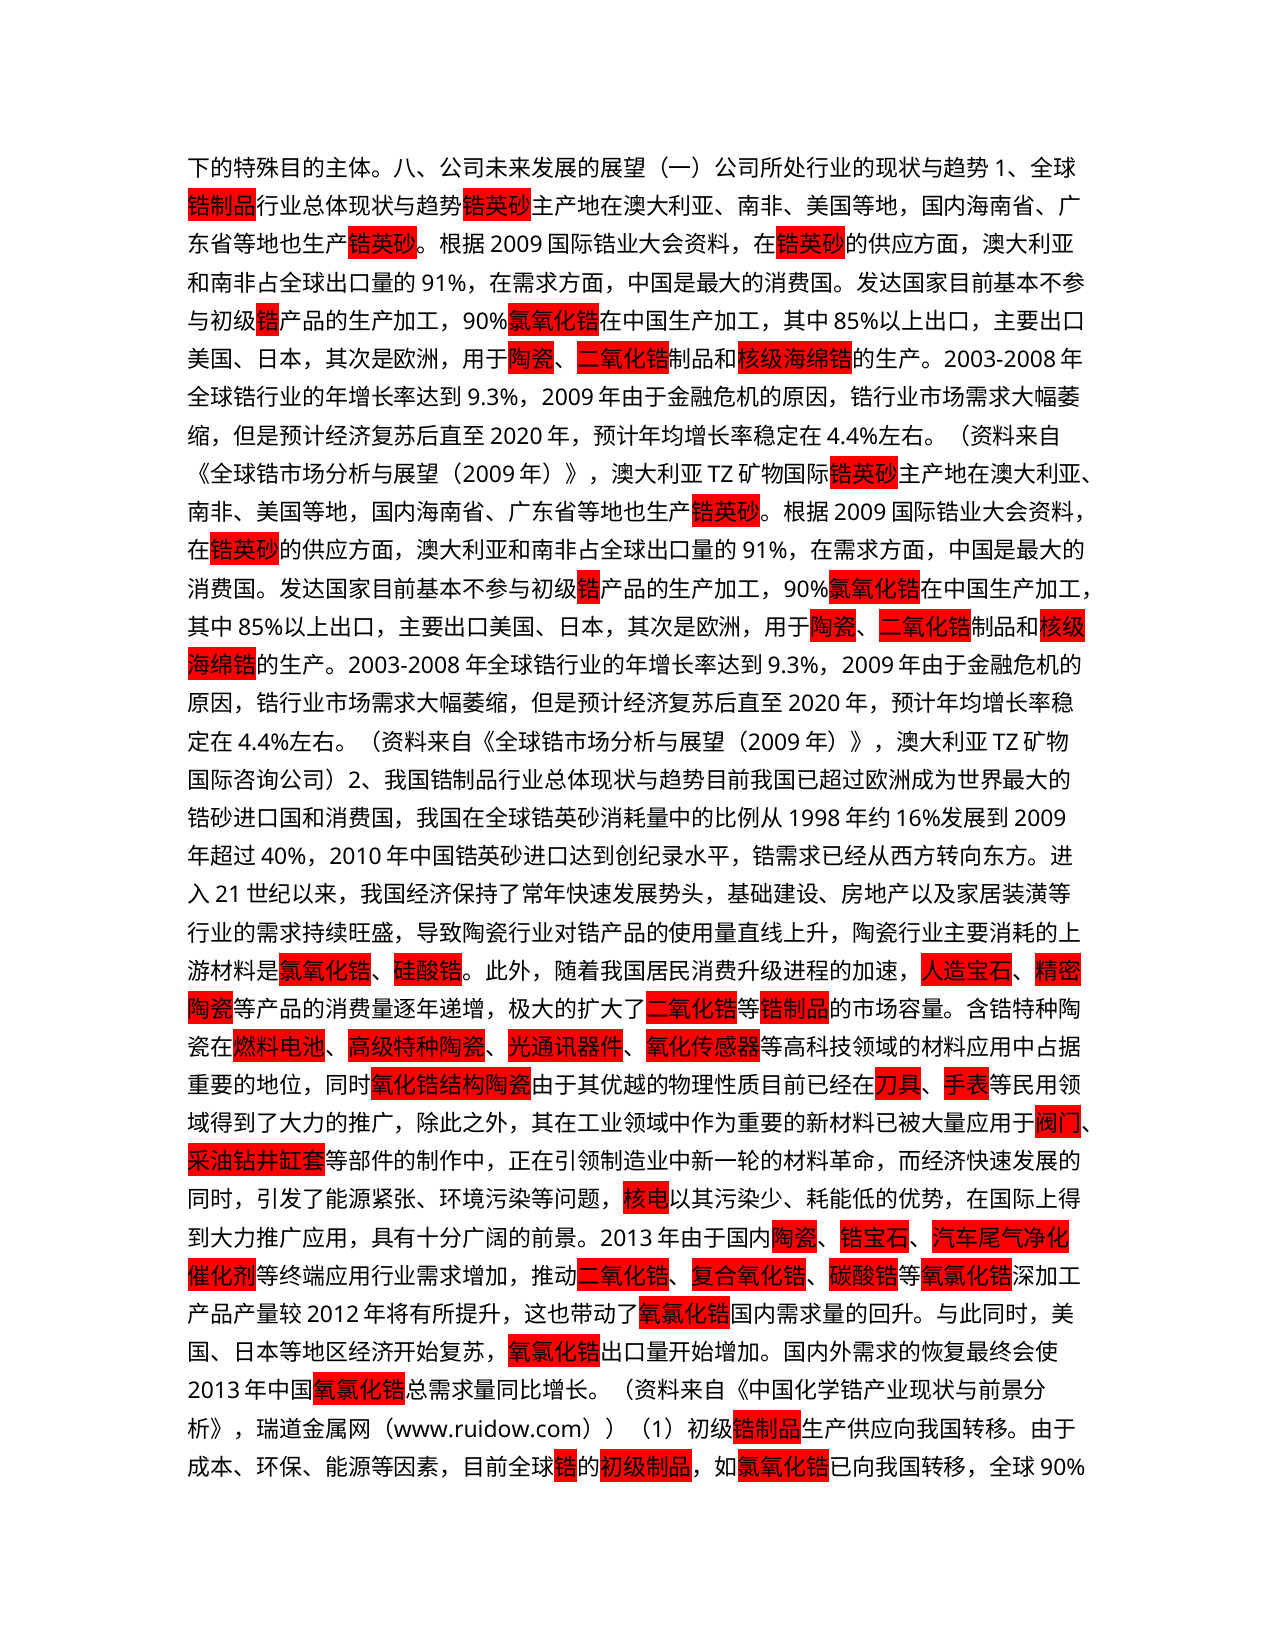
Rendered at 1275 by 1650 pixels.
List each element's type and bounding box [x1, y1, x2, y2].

text [187, 150, 1087, 1482]
